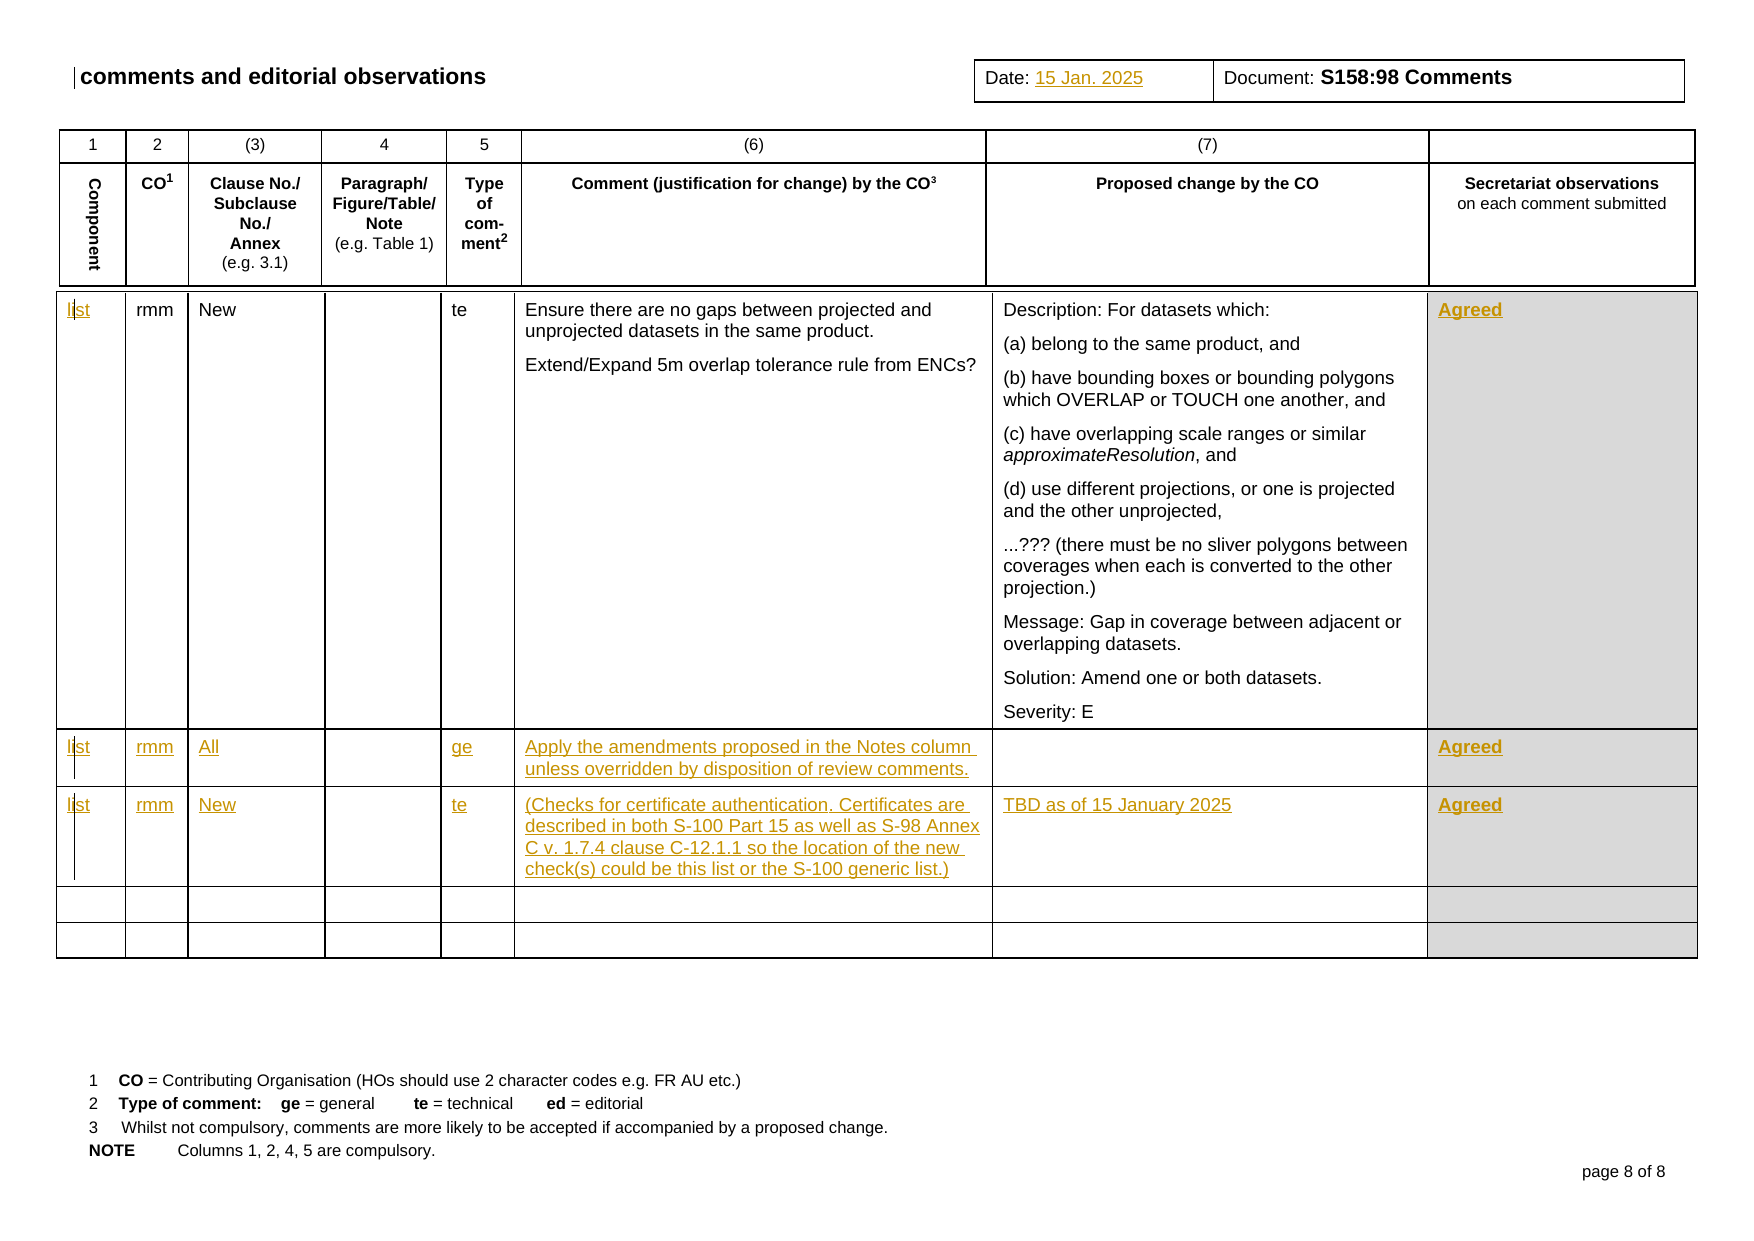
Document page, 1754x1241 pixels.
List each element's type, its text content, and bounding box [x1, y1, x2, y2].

table_cell [326, 787, 440, 886]
table_cell [515, 887, 992, 921]
table_cell [57, 730, 125, 786]
table_cell [57, 887, 125, 921]
table_cell [326, 730, 440, 786]
table_cell [515, 787, 992, 886]
table_cell [442, 730, 514, 786]
table_cell [189, 887, 324, 921]
table_cell [442, 787, 514, 886]
table_cell [442, 887, 514, 921]
table_cell [993, 923, 1427, 957]
table_cell [126, 887, 187, 921]
table_cell [1428, 292, 1697, 728]
table_cell New [189, 292, 325, 728]
table_cell [993, 730, 1427, 786]
table_cell [515, 730, 992, 786]
table_cell [515, 923, 992, 957]
table_cell [442, 923, 514, 957]
table_cell [126, 923, 187, 957]
table_cell [57, 787, 125, 886]
table_cell [126, 730, 187, 786]
table_cell [1428, 887, 1697, 921]
table_cell te [442, 292, 514, 728]
table_cell [189, 730, 324, 786]
table_cell [326, 887, 440, 921]
table_cell [57, 923, 125, 957]
table_cell [1428, 923, 1697, 957]
table_cell Description: For datasets which: (a) belong to the same product, and (b) have bounding boxes or bounding polygons which OVERLAP or TOUCH one another, and (c) have overlapping scale ranges or similar approximateResolution, and (d) use different projections, or one is projected and the other unprojected, ...??? (there must be no sliver polygons between coverages when each is converted to the other projection.) Message: Gap in coverage between adjacent or overlapping datasets. Solution: Amend one or both datasets. Severity: E [993, 292, 1427, 728]
table_cell [1428, 730, 1697, 786]
table_cell Ensure there are no gaps between projected and unprojected datasets in the same product. Extend/Expand 5m overlap tolerance rule from ENCs? [515, 292, 992, 728]
table_cell [326, 292, 441, 728]
table_cell rmm [126, 292, 188, 728]
table_cell [57, 292, 125, 728]
table_cell [326, 923, 440, 957]
table_cell [189, 923, 324, 957]
table_cell [993, 887, 1427, 921]
table_cell [189, 787, 324, 886]
table_cell [993, 787, 1427, 886]
table_cell [1428, 787, 1697, 886]
table_cell [126, 787, 187, 886]
